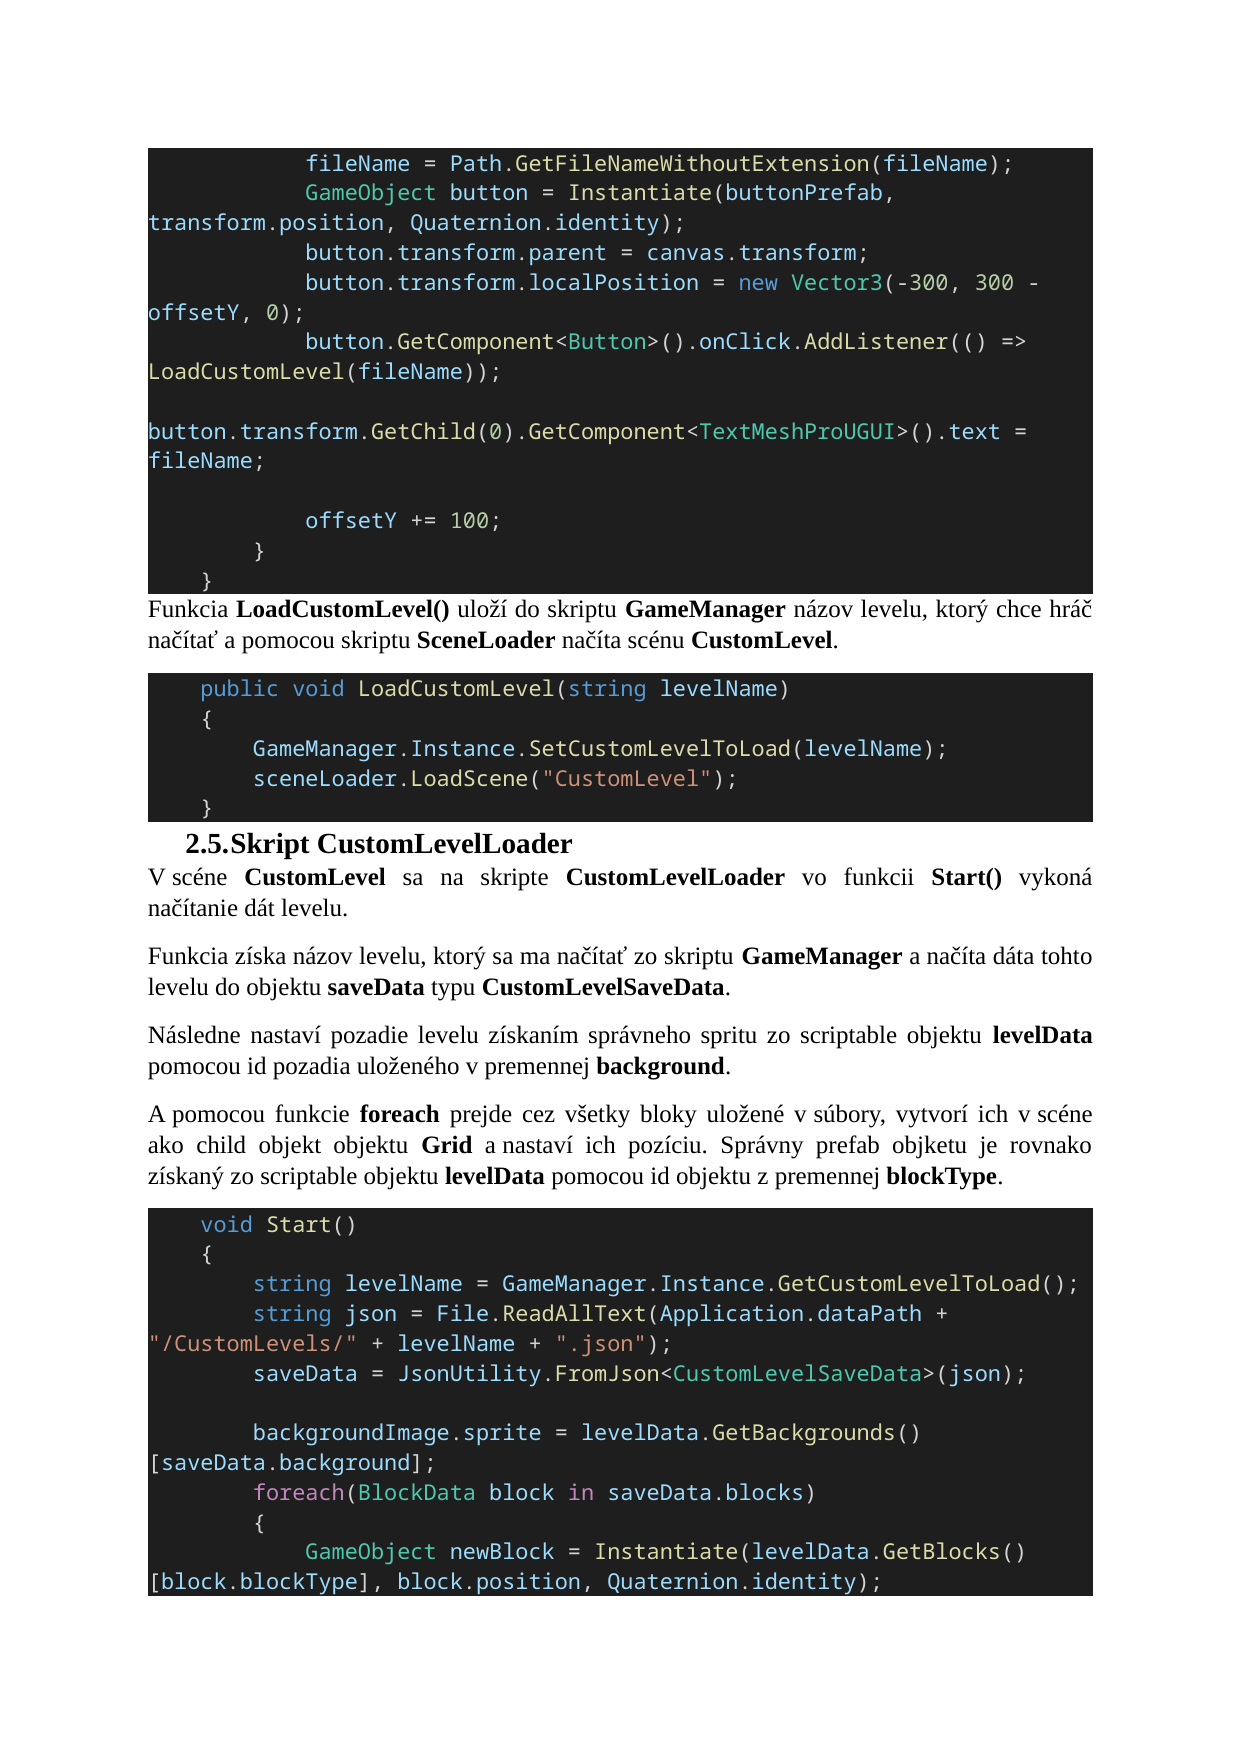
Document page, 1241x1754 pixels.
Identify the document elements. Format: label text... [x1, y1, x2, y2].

text public void LoadCustomLevel(string levelName) [148, 673, 1093, 703]
text Funkcia LoadCustomLevel() uloží do skriptu GameManager názov levelu, ktorý chce hráč načítať a pomocou skriptu SceneLoader načíta scénu CustomLevel. [148, 594, 1093, 654]
text button.transform.parent = canvas.transform; [148, 237, 1093, 267]
text backgroundImage.sprite = levelData.GetBackgrounds()[saveData.background]; [148, 1417, 1093, 1477]
text string levelName = GameManager.Instance.GetCustomLevelToLoad(); [148, 1268, 1093, 1298]
text { [148, 1238, 1093, 1268]
text fileName = Path.GetFileNameWithoutExtension(fileName); [148, 148, 1093, 177]
text button.transform.GetChild(0).GetComponent<TextMeshProUGUI>().text = fileName; [148, 386, 1093, 475]
text } [148, 565, 1093, 594]
text saveData = JsonUtility.FromJson<CustomLevelSaveData>(json); [148, 1357, 1093, 1387]
text } [148, 792, 1093, 822]
text A pomocou funkcie foreach prejde cez všetky bloky uložené v súbory, vytvorí ich v scéne ako child objekt objektu Grid a nastaví ich pozíciu. Správny prefab objketu je rovnako získaný zo scriptable objektu levelData pomocou id objektu z premennej blockType. [148, 1099, 1093, 1189]
text button.GetComponent<Button>().onClick.AddListener(() => LoadCustomLevel(fileName)); [148, 326, 1093, 386]
text { [148, 1506, 1093, 1536]
text button.transform.localPosition = new Vector3(-300, 300 - offsetY, 0); [148, 267, 1093, 326]
text Funkcia získa názov levelu, ktorý sa ma načítať zo skriptu GameManager a načíta dáta tohto levelu do objektu saveData typu CustomLevelSaveData. [148, 941, 1093, 1001]
text Následne nastaví pozadie levelu získaním správneho spritu zo scriptable objektu levelData pomocou id pozadia uloženého v premennej background. [148, 1020, 1093, 1080]
text sceneLoader.LoadScene("CustomLevel"); [148, 763, 1093, 792]
text V scéne CustomLevel sa na skripte CustomLevelLoader vo funkcii Start() vykoná načítanie dát levelu. [148, 862, 1093, 922]
text string json = File.ReadAllText(Application.dataPath + "/CustomLevels/" + levelName + ".json"); [148, 1298, 1093, 1357]
text { [148, 703, 1093, 733]
text GameObject newBlock = Instantiate(levelData.GetBlocks()[block.blockType], block.position, Quaternion.identity); [148, 1536, 1093, 1596]
text GameManager.Instance.SetCustomLevelToLoad(levelName); [148, 733, 1093, 763]
text GameObject button = Instantiate(buttonPrefab, transform.position, Quaternion.identity); [148, 177, 1093, 237]
text void Start() [148, 1208, 1093, 1238]
text offsetY += 100; [148, 505, 1093, 535]
text } [148, 535, 1093, 565]
text foreach(BlockData block in saveData.blocks) [148, 1477, 1093, 1506]
subtitle Skript CustomLevelLoader [185, 826, 1093, 860]
